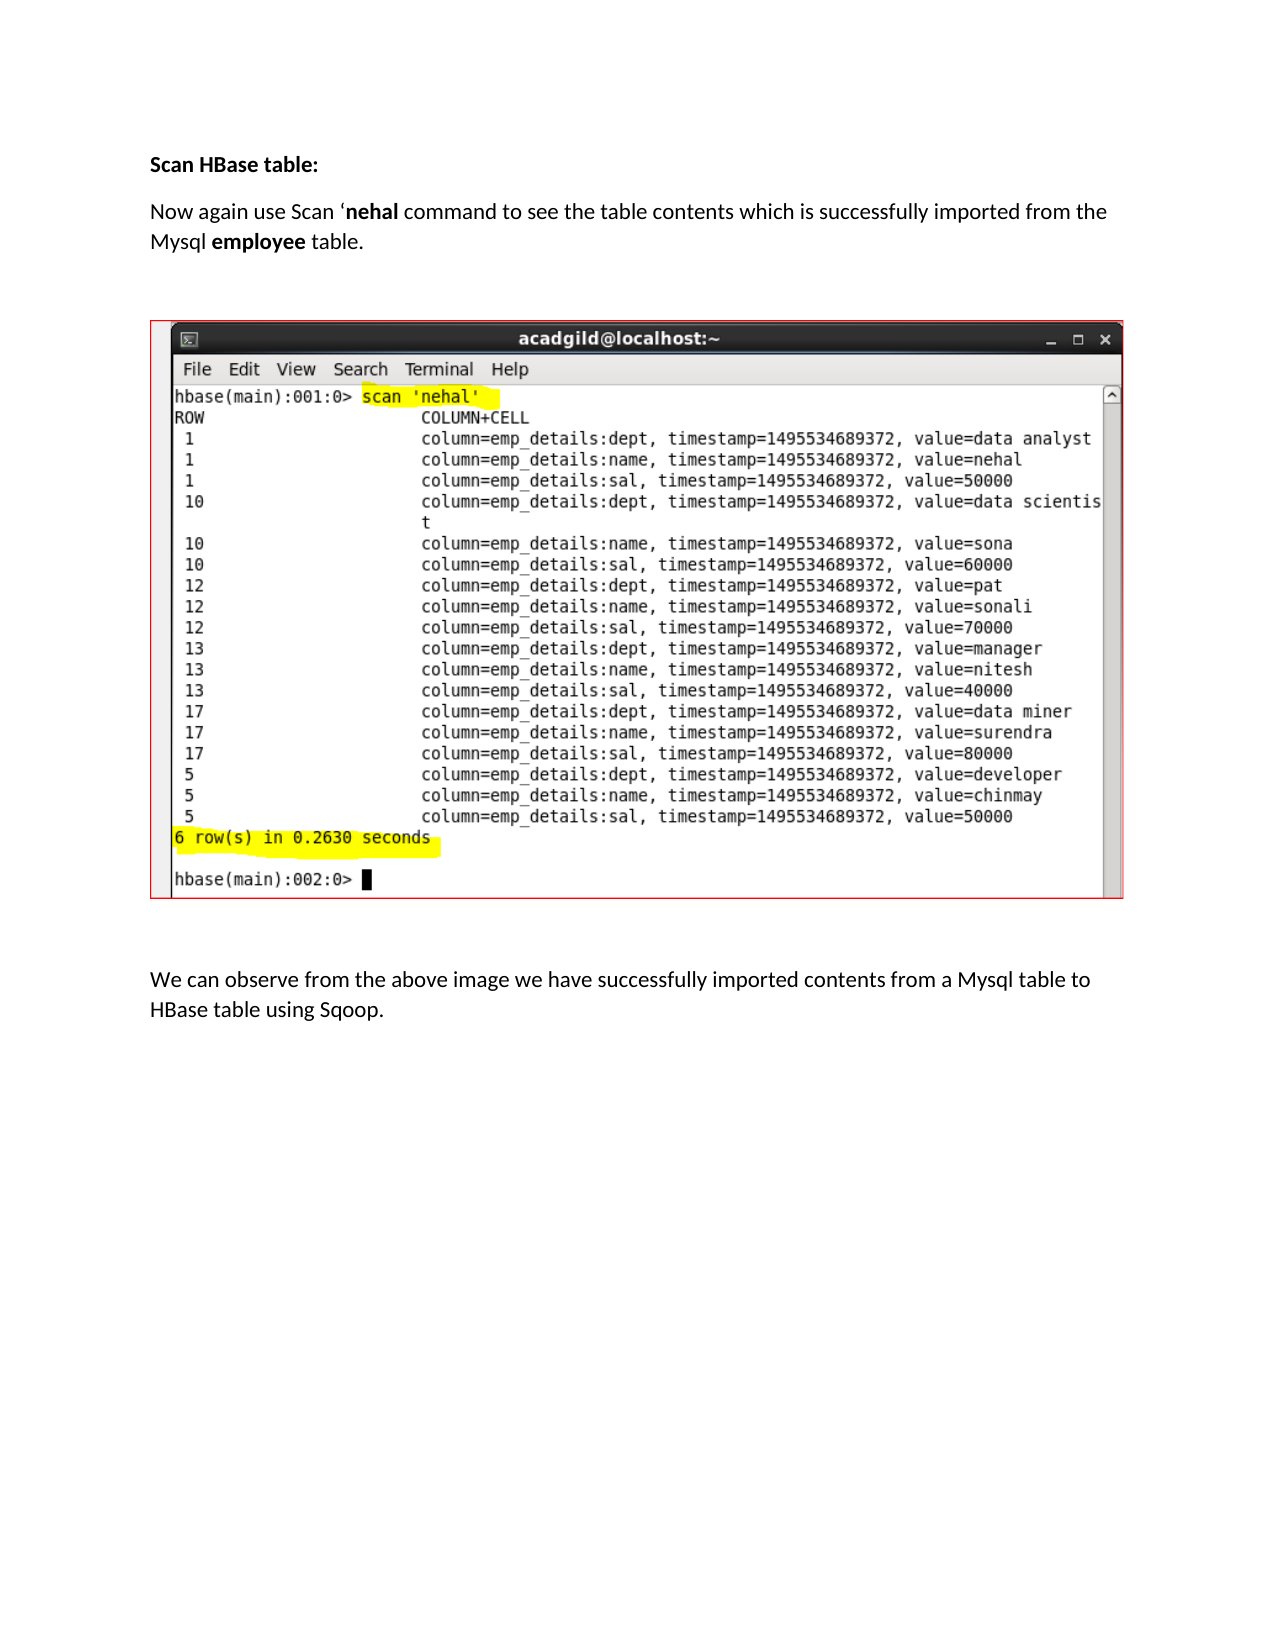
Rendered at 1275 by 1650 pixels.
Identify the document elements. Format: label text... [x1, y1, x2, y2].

text Scan HBase table: [150, 150, 1125, 178]
text We can observe from the above image we have successfully imported contents from a Mysql table to HBase table using Sqoop. [150, 965, 1125, 1023]
picture [150, 320, 1124, 899]
text Now again use Scan ‘nehal command to see the table contents which is successfully imported from the Mysql employee table. [150, 197, 1125, 255]
